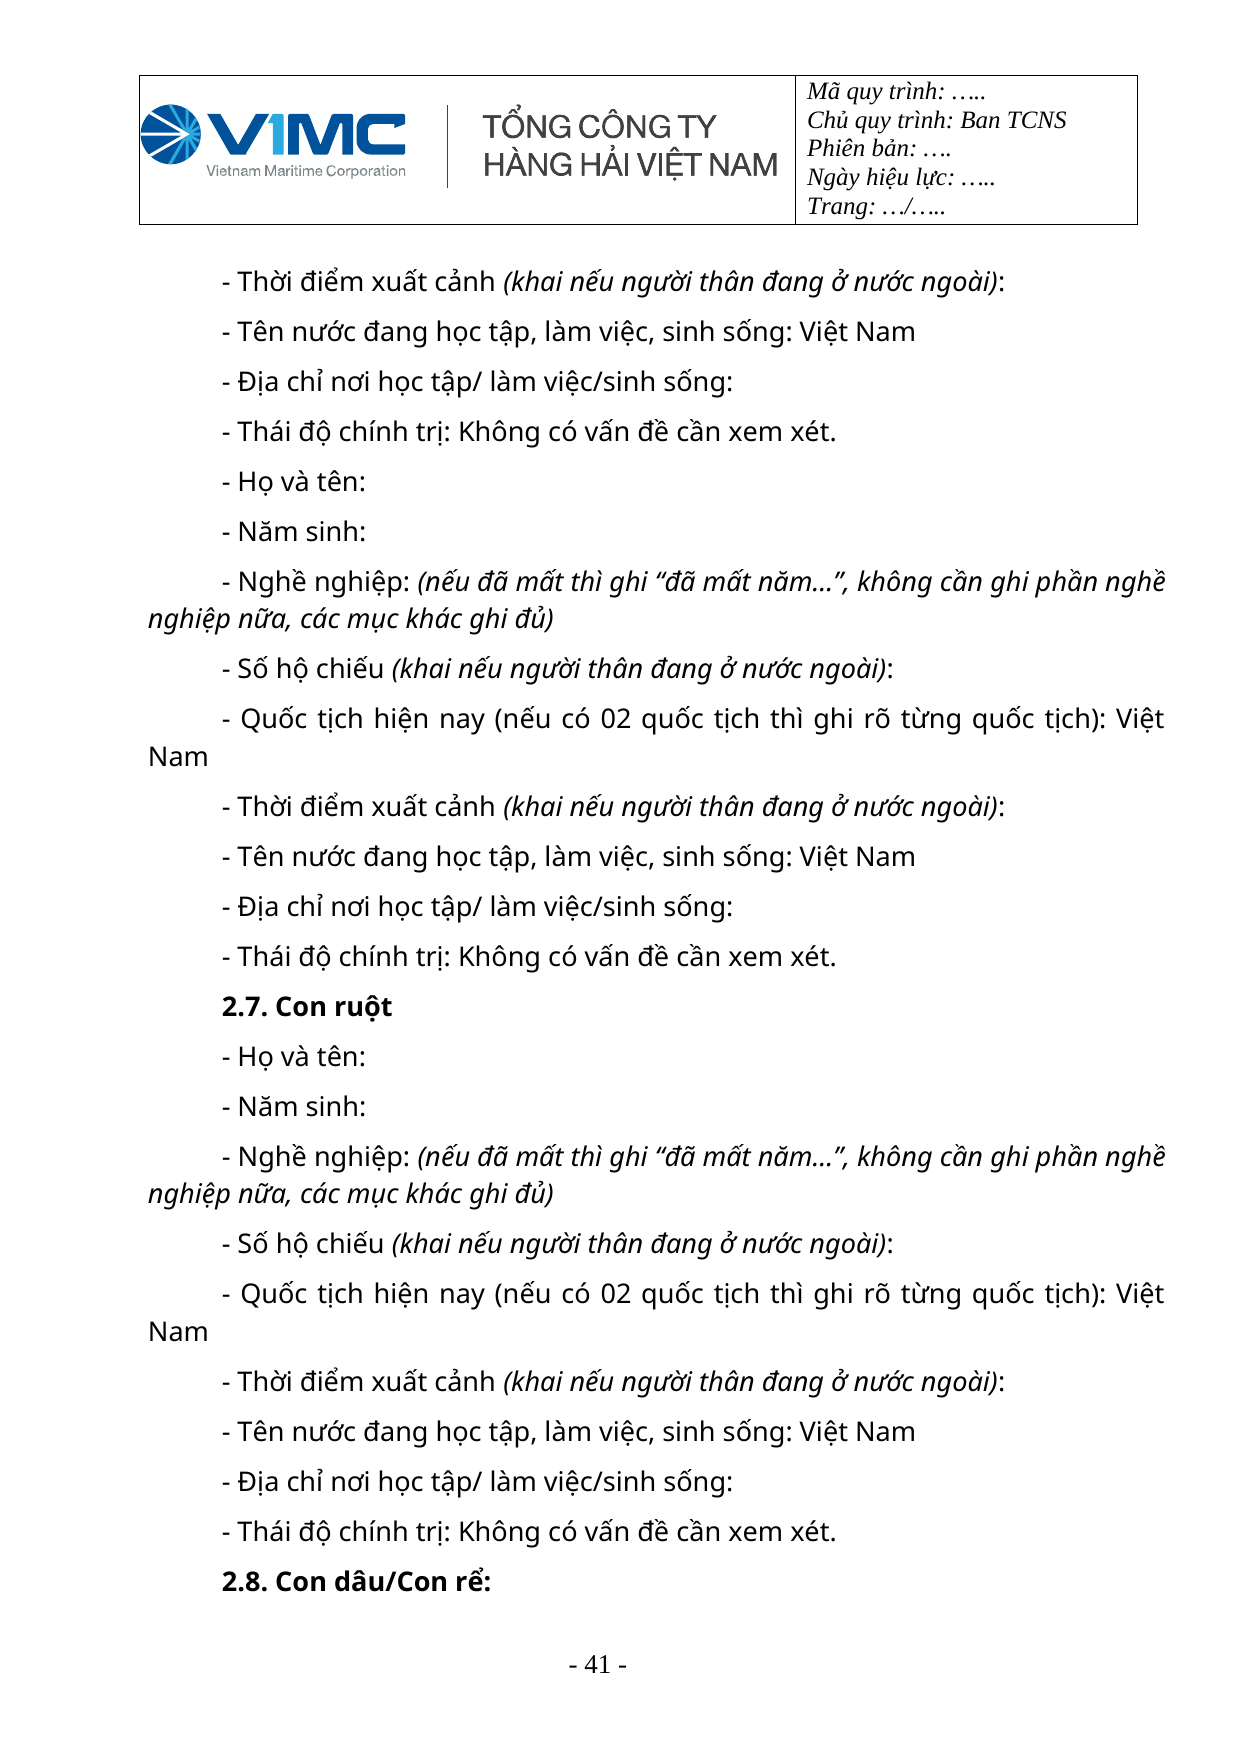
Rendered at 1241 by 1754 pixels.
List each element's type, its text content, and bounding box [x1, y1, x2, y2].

text - Quốc tịch hiện nay (nếu có 02 quốc tịch thì ghi rõ từng quốc tịch): Việt Nam [148, 699, 1166, 774]
text - Thời điểm xuất cảnh (khai nếu người thân đang ở nước ngoài): [148, 786, 1166, 824]
text - Họ và tên: [148, 461, 1166, 499]
text - Thái độ chính trị: Không có vấn đề cần xem xét. [148, 1511, 1166, 1549]
text - Thời điểm xuất cảnh (khai nếu người thân đang ở nước ngoài): [148, 1361, 1166, 1399]
text - Địa chỉ nơi học tập/ làm việc/sinh sống: [148, 886, 1166, 924]
text - Địa chỉ nơi học tập/ làm việc/sinh sống: [148, 1461, 1166, 1499]
text - Năm sinh: [148, 511, 1166, 549]
text - Họ và tên: [148, 1036, 1166, 1074]
text - Số hộ chiếu (khai nếu người thân đang ở nước ngoài): [148, 649, 1166, 686]
text - Số hộ chiếu (khai nếu người thân đang ở nước ngoài): [148, 1224, 1166, 1261]
text 2.8. Con dâu/Con rể: [148, 1561, 1166, 1599]
text - Quốc tịch hiện nay (nếu có 02 quốc tịch thì ghi rõ từng quốc tịch): Việt Nam [148, 1274, 1166, 1349]
text - Thái độ chính trị: Không có vấn đề cần xem xét. [148, 936, 1166, 974]
text - Địa chỉ nơi học tập/ làm việc/sinh sống: [148, 361, 1166, 399]
text - Thái độ chính trị: Không có vấn đề cần xem xét. [148, 411, 1166, 449]
text - Thời điểm xuất cảnh (khai nếu người thân đang ở nước ngoài): [148, 261, 1166, 299]
text - Tên nước đang học tập, làm việc, sinh sống: Việt Nam [148, 836, 1166, 874]
text - Nghề nghiệp: (nếu đã mất thì ghi “đã mất năm…”, không cần ghi phần nghề nghiệp nữa, các mục khác ghi đủ) [148, 1136, 1166, 1211]
text 2.7. Con ruột [148, 986, 1166, 1024]
text - Năm sinh: [148, 1086, 1166, 1124]
text - Tên nước đang học tập, làm việc, sinh sống: Việt Nam [148, 311, 1166, 349]
text - Nghề nghiệp: (nếu đã mất thì ghi “đã mất năm…”, không cần ghi phần nghề nghiệp nữa, các mục khác ghi đủ) [148, 561, 1166, 636]
text - Tên nước đang học tập, làm việc, sinh sống: Việt Nam [148, 1411, 1166, 1449]
